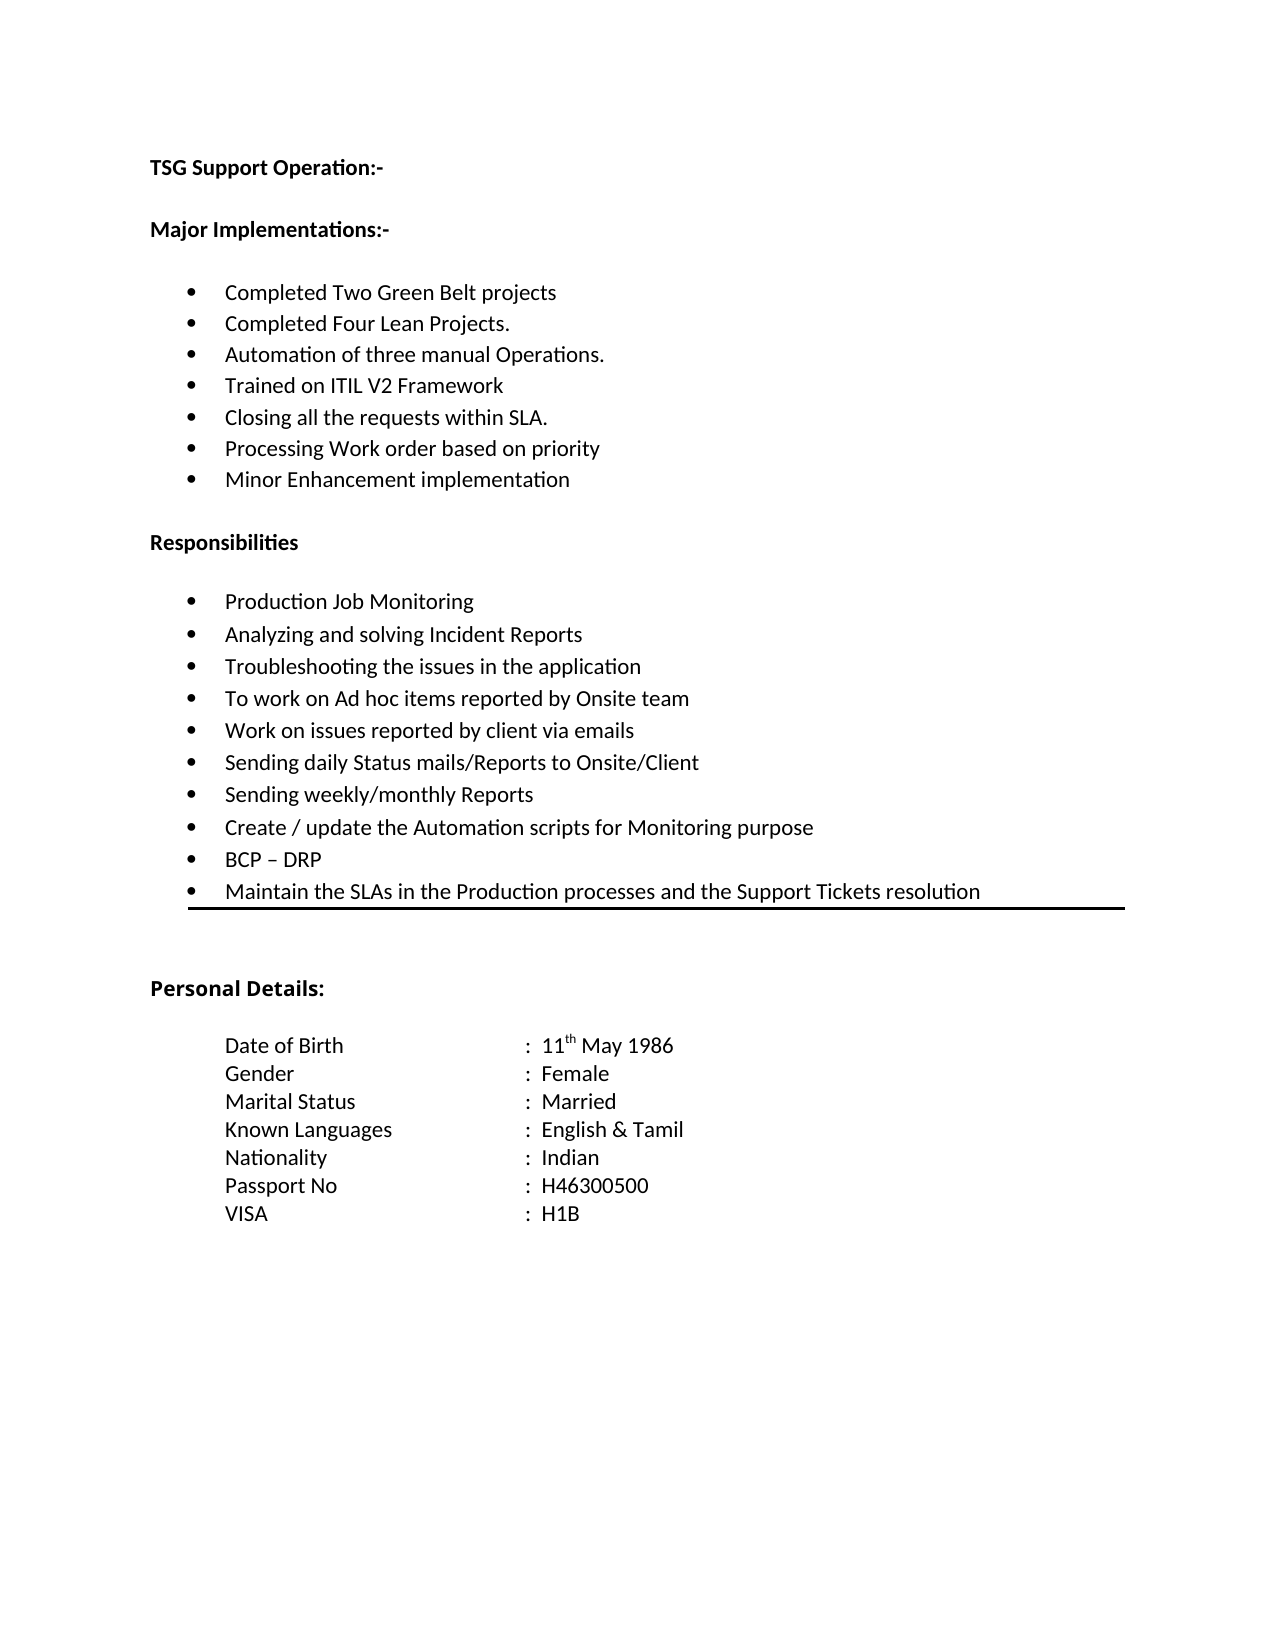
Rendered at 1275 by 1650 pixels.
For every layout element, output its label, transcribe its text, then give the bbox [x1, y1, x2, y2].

text Marital Status : Married [150, 1087, 1125, 1115]
text TSG Support Operation:- [150, 150, 1125, 181]
list Sending daily Status mails/Reports to Onsite/Client [187, 748, 1125, 776]
list BCP – DRP [187, 845, 1125, 873]
list Sending weekly/monthly Reports [187, 781, 1125, 809]
list Production Job Monitoring [187, 587, 1125, 616]
list Closing all the requests within SLA. [187, 400, 1125, 431]
list Completed Two Green Belt projects [187, 275, 1125, 306]
text Nationality : Indian [150, 1143, 1125, 1171]
list To work on Ad hoc items reported by Onsite team [187, 684, 1125, 712]
list Work on issues reported by client via emails [187, 716, 1125, 744]
list Maintain the SLAs in the Production processes and the Support Tickets resolution [187, 877, 1125, 910]
list Troubleshooting the issues in the application [187, 652, 1125, 680]
list Completed Four Lean Projects. [187, 306, 1125, 337]
text Passport No : H46300500 [150, 1171, 1125, 1199]
list Automation of three manual Operations. [187, 337, 1125, 369]
list Analyzing and solving Incident Reports [187, 620, 1125, 648]
text Gender : Female [225, 1059, 1125, 1087]
text Responsibilities [150, 525, 1125, 556]
list Trained on ITIL V2 Framework [187, 369, 1125, 400]
text Personal Details: [150, 974, 1125, 1003]
text VISA : H1B [150, 1199, 1125, 1227]
list Minor Enhancement implementation [187, 462, 1125, 494]
text Date of Birth : 11th May 1986 [225, 1031, 1125, 1059]
list Processing Work order based on priority [187, 431, 1125, 462]
text Known Languages : English & Tamil [150, 1115, 1125, 1143]
text Major Implementations:- [150, 212, 1125, 244]
list Create / update the Automation scripts for Monitoring purpose [187, 813, 1125, 841]
